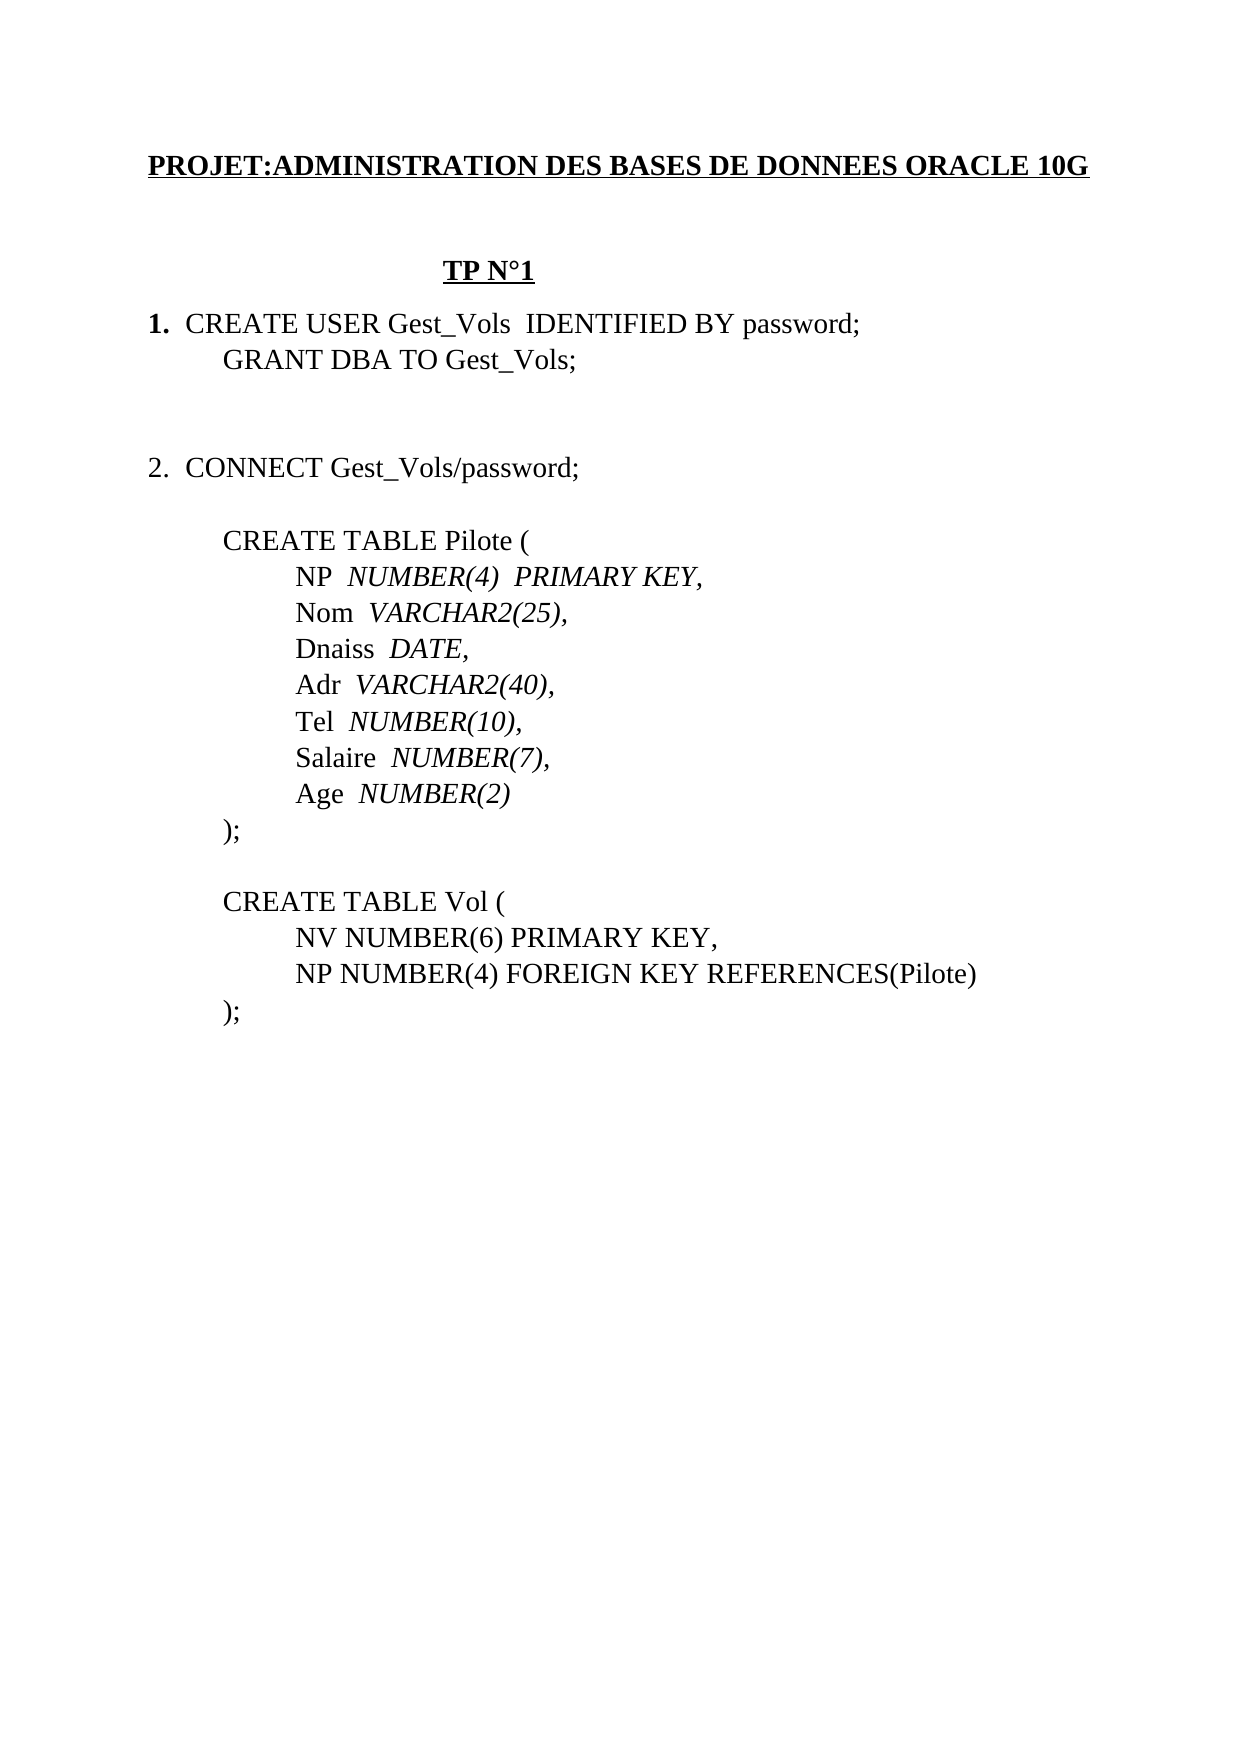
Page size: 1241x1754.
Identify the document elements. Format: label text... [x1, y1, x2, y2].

list NP NUMBER(4) FOREIGN KEY REFERENCES(Pilote) [223, 957, 1093, 990]
list ); [223, 993, 1093, 1026]
list Dnaiss DATE, [223, 631, 1093, 665]
text TP N°1 [148, 253, 1093, 287]
list Tel NUMBER(10), [223, 704, 1093, 737]
list GRANT DBA TO Gest_Vols; [223, 342, 1093, 376]
list ); [223, 812, 1093, 846]
list NP NUMBER(4) PRIMARY KEY, [223, 559, 1093, 593]
list Salaire NUMBER(7), [223, 740, 1093, 773]
list CREATE TABLE Pilote ( [223, 523, 1093, 556]
list Age NUMBER(2) [223, 776, 1093, 809]
list Adr VARCHAR2(40), [223, 667, 1093, 701]
list CREATE USER Gest_Vols IDENTIFIED BY password; [148, 306, 1093, 339]
list NV NUMBER(6) PRIMARY KEY, [223, 921, 1093, 954]
list CREATE TABLE Vol ( [223, 884, 1093, 918]
list Nom VARCHAR2(25), [223, 595, 1093, 629]
text PROJET:ADMINISTRATION DES BASES DE DONNEES ORACLE 10G [148, 148, 1093, 181]
list CONNECT Gest_Vols/password; [148, 451, 1093, 484]
